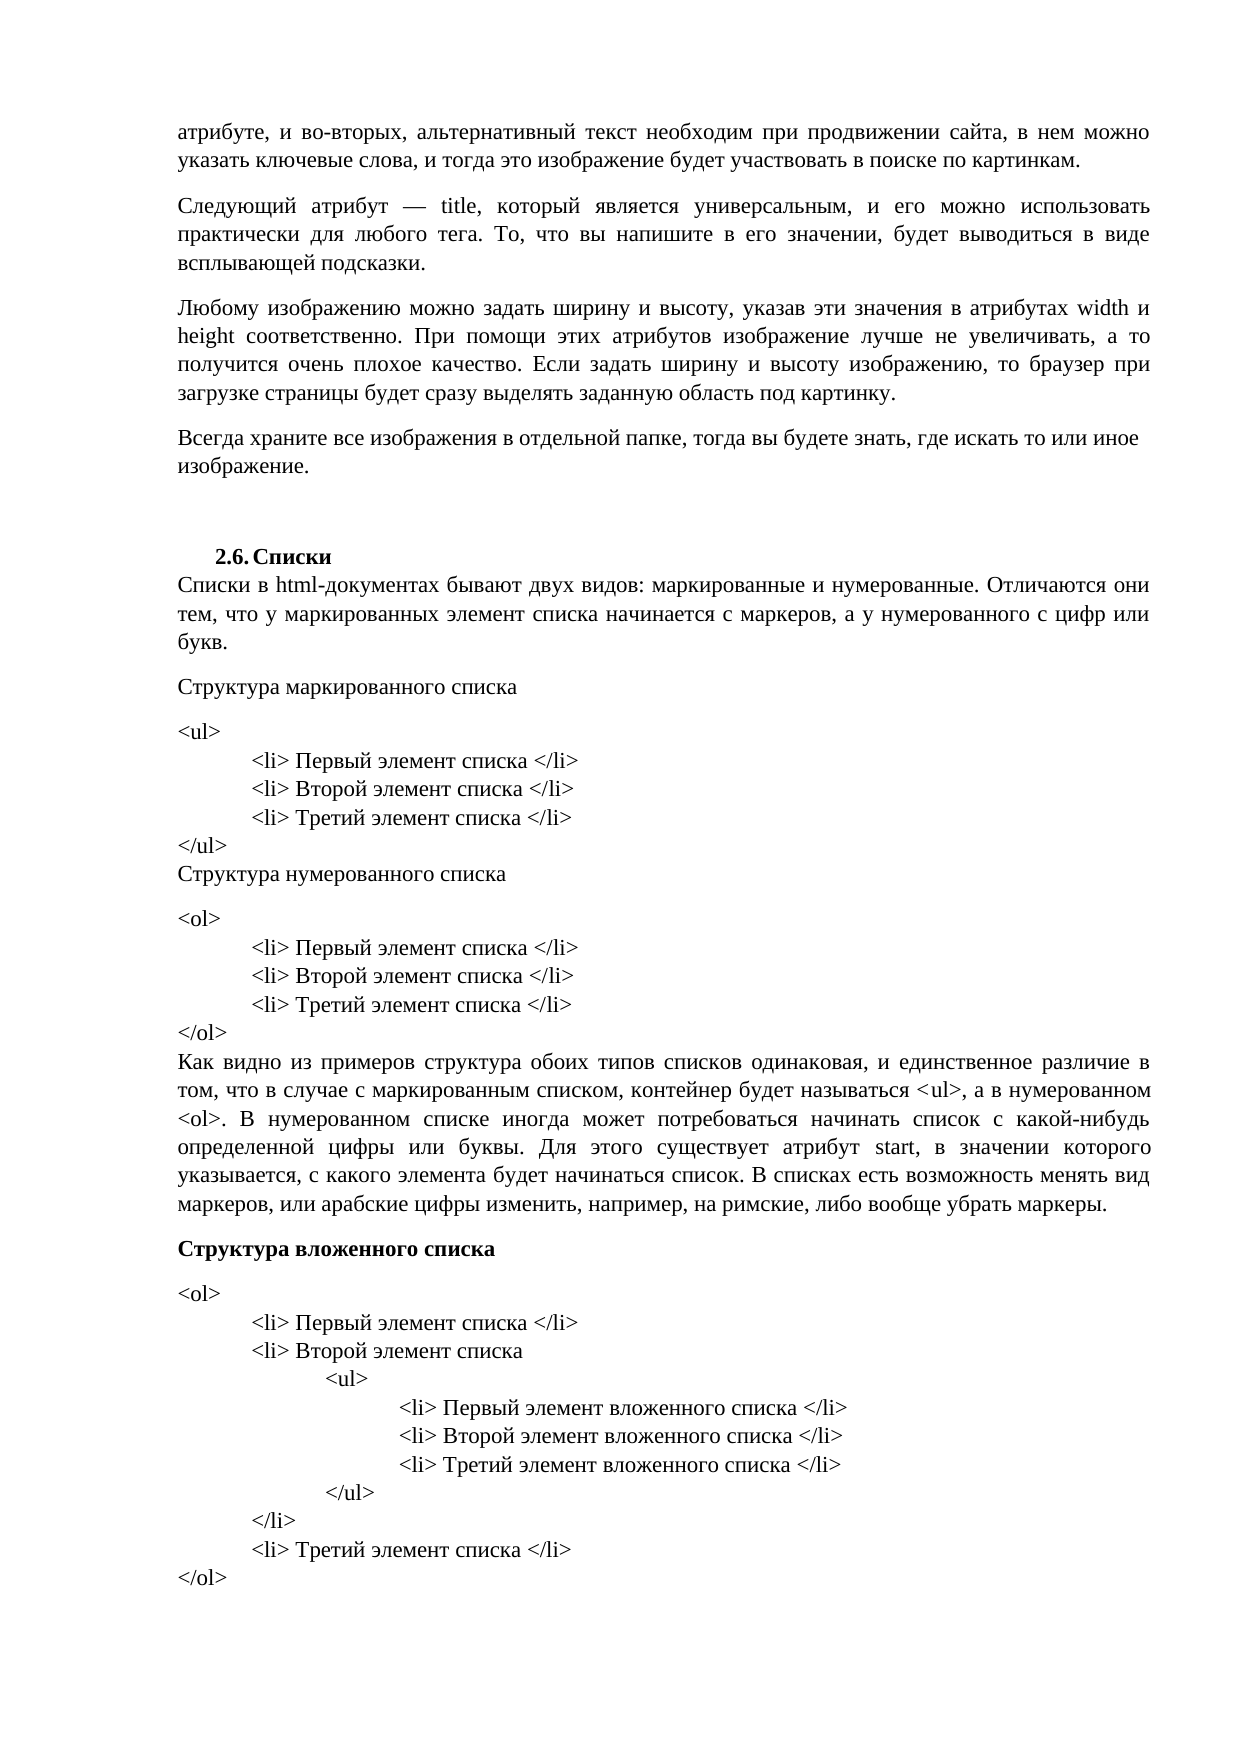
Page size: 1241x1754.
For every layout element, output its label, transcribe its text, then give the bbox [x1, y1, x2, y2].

text </ol> [177, 1564, 1152, 1591]
text Структура маркированного списка [177, 673, 1152, 699]
text </li> [177, 1508, 1152, 1534]
text <li> Первый элемент списка </li> [177, 747, 1152, 773]
text Всегда храните все изображения в отдельной папке, тогда вы будете знать, где искать то или иное изображение. [177, 424, 1152, 479]
text Списки в html-документах бывают двух видов: маркированные и нумерованные. Отличаются они тем, что у маркированных элемент списка начинается с маркеров, а у нумерованного с цифр или букв. [177, 571, 1152, 654]
text <li> Первый элемент списка </li> [177, 934, 1152, 960]
text <ul> [177, 718, 1152, 744]
list Списки [215, 543, 1152, 569]
text <ol> [177, 1280, 1152, 1306]
text <li> Первый элемент вложенного списка </li> [325, 1394, 1152, 1420]
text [177, 118, 1152, 173]
text <li> Второй элемент списка </li> [177, 775, 1152, 801]
text <li> Второй элемент вложенного списка </li> [325, 1422, 1152, 1449]
text <ul> [251, 1365, 1152, 1392]
text Как видно из примеров структура обоих типов списков одинаковая, и единственное различие в том, что в случае с маркированным списком, контейнер будет называться <ul>, а в нумерованном <ol>. В нумерованном списке иногда может потребоваться начинать список с какой-нибудь определенной цифры или буквы. Для этого существует атрибут start, в значении которого указывается, с какого элемента будет начинаться список. В списках есть возможность менять вид маркеров, или арабские цифры изменить, например, на римские, либо вообще убрать маркеры. [177, 1048, 1152, 1216]
text <ol> [177, 906, 1152, 932]
text </ul> [177, 832, 1152, 858]
text Следующий атрибут — title, который является универсальным, и его можно использовать практически для любого тега. То, что вы напишите в его значении, будет выводиться в виде всплывающей подсказки. [177, 192, 1152, 275]
text </ol> [177, 1019, 1152, 1046]
text <li> Второй элемент списка </li> [177, 962, 1152, 989]
text Структура нумерованного списка [177, 860, 1152, 887]
text <li> Третий элемент вложенного списка </li> [325, 1451, 1152, 1477]
text <li> Первый элемент списка </li> [177, 1308, 1152, 1335]
text Любому изображению можно задать ширину и высоту, указав эти значения в атрибутах width и height соответственно. При помощи этих атрибутов изображение лучше не увеличивать, а то получится очень плохое качество. Если задать ширину и высоту изображению, то браузер при загрузке страницы будет сразу выделять заданную область под картинку. [177, 294, 1152, 405]
text <li> Третий элемент списка </li> [177, 803, 1152, 830]
text <li> Второй элемент списка [177, 1337, 1152, 1363]
text Структура вложенного списка [177, 1235, 1152, 1261]
text </ul> [251, 1479, 1152, 1506]
text <li> Третий элемент списка </li> [177, 1536, 1152, 1562]
text <li> Третий элемент списка </li> [177, 991, 1152, 1017]
